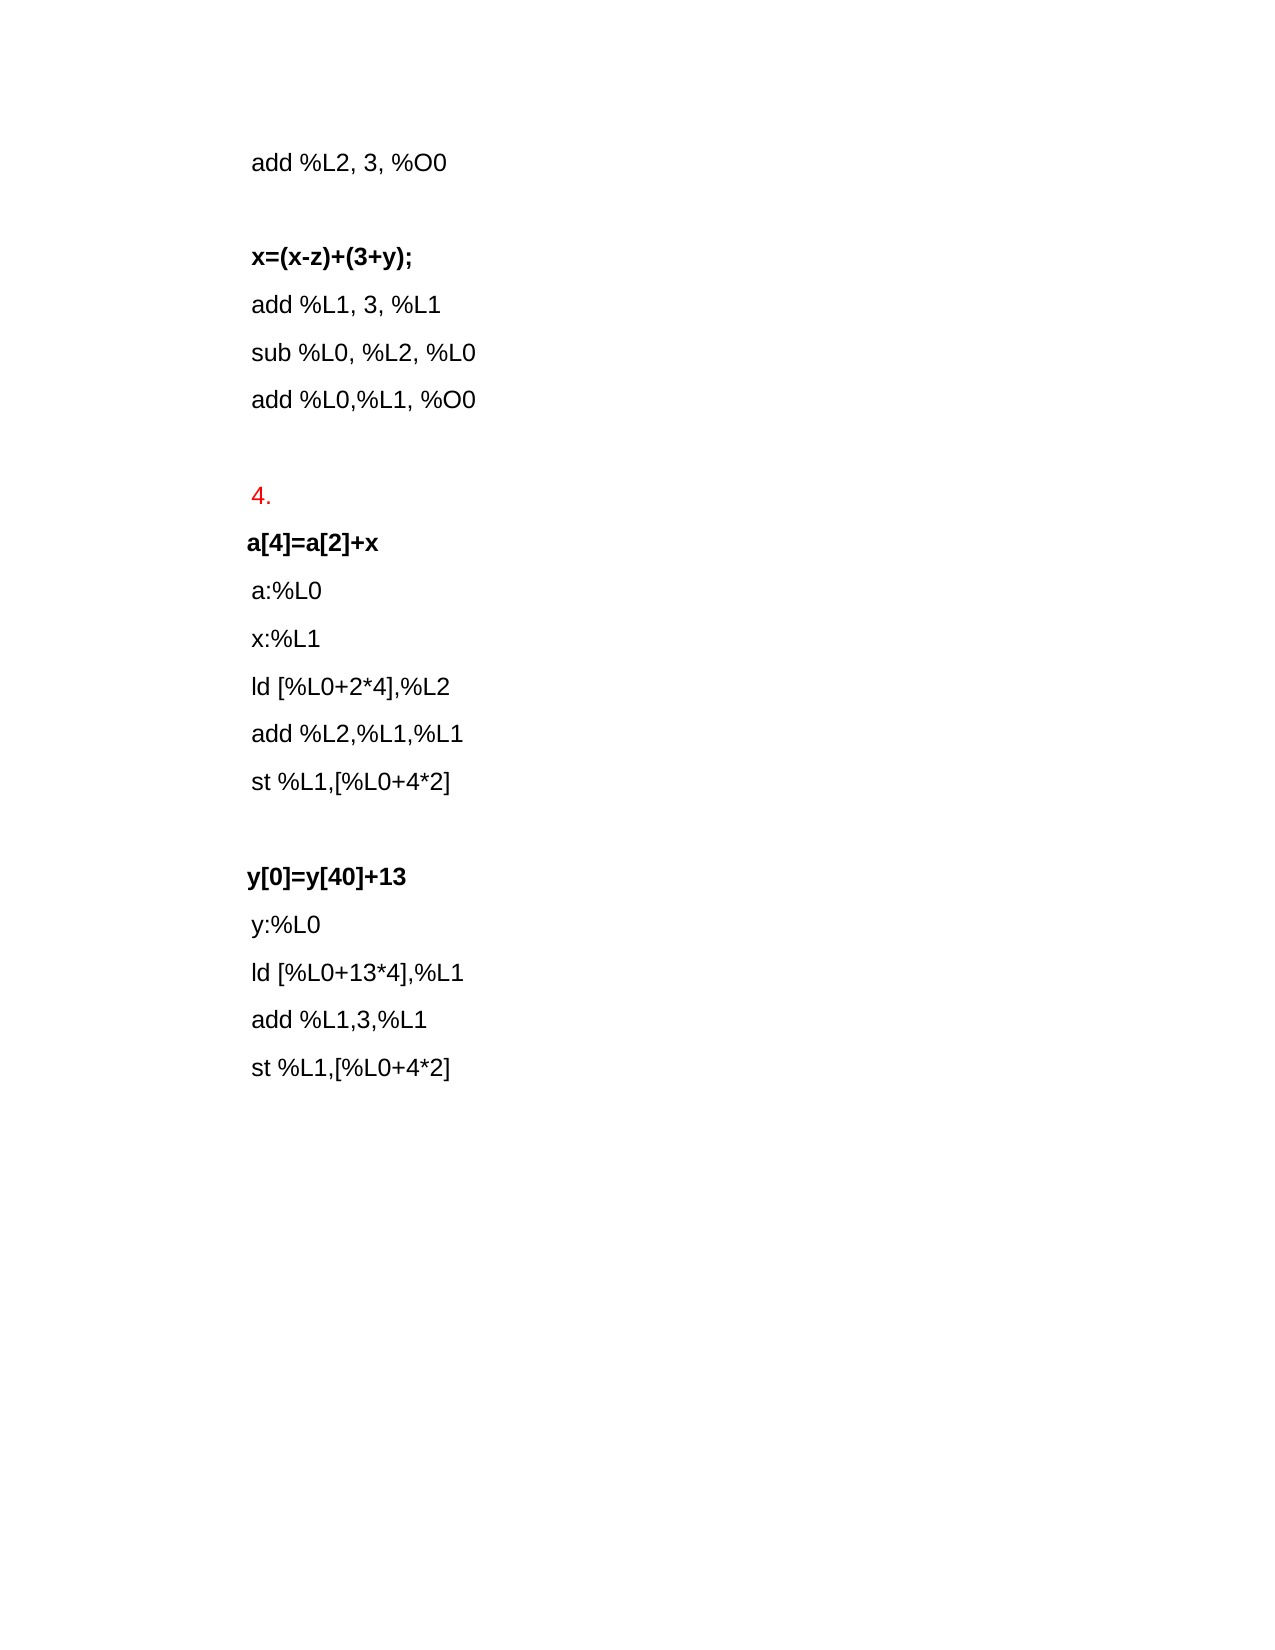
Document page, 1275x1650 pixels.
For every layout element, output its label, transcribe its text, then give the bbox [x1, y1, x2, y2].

text ld [%L0+13*4],%L1 [251, 958, 1098, 987]
text a:%L0 [251, 576, 1098, 605]
text add %L2, 3, %O0 [251, 148, 1098, 176]
text add %L0,%L1, %O0 [251, 385, 1098, 414]
text x=(x-z)+(3+y); [251, 242, 1098, 271]
text st %L1,[%L0+4*2] [251, 767, 1098, 796]
text y[0]=y[40]+13 [177, 862, 1098, 891]
text sub %L0, %L2, %L0 [251, 338, 1098, 366]
text 4. [251, 481, 1098, 509]
text ld [%L0+2*4],%L2 [251, 672, 1098, 700]
text y:%L0 [251, 910, 1098, 939]
text add %L1,3,%L1 [251, 1006, 1098, 1034]
text st %L1,[%L0+4*2] [251, 1053, 1098, 1082]
text a[4]=a[2]+x [177, 528, 1098, 557]
text add %L1, 3, %L1 [251, 290, 1098, 319]
text x:%L1 [251, 624, 1098, 653]
text add %L2,%L1,%L1 [251, 719, 1098, 748]
